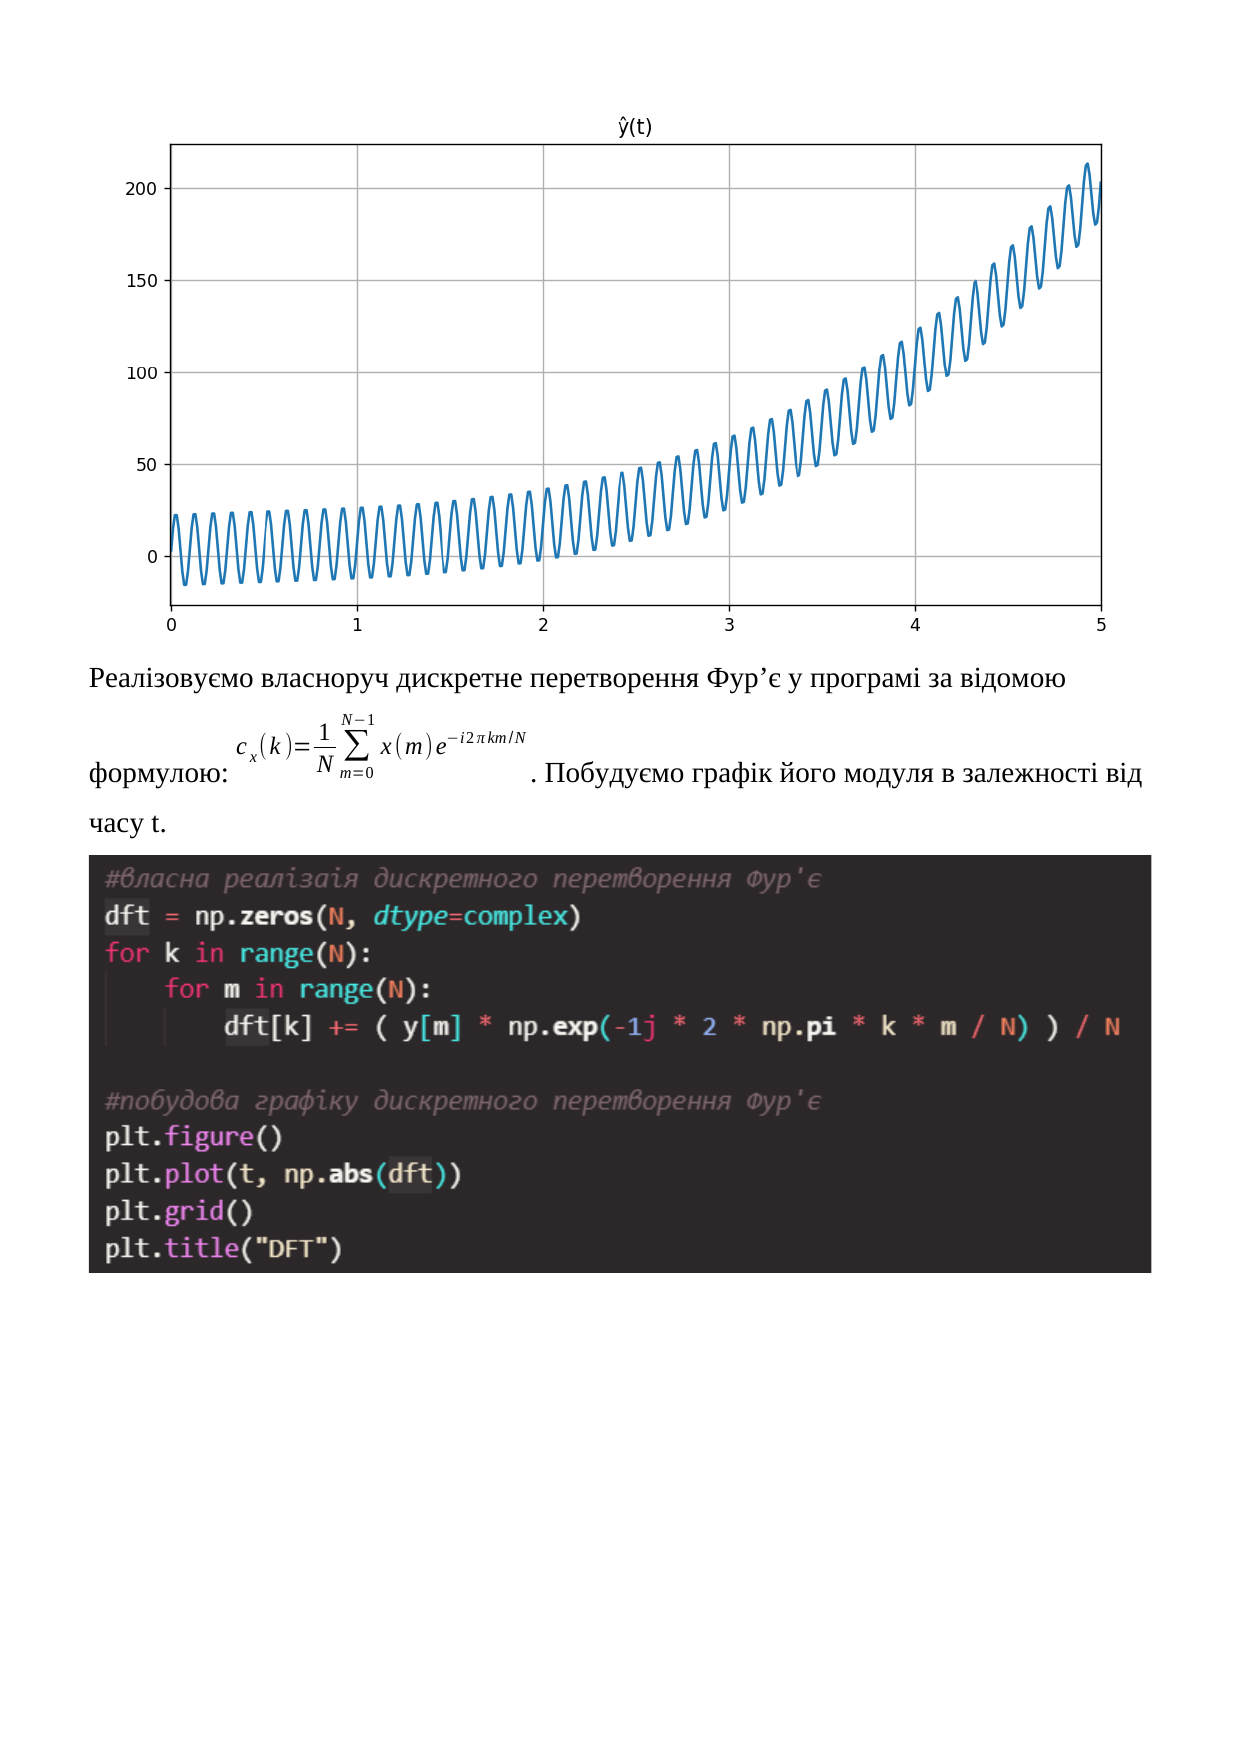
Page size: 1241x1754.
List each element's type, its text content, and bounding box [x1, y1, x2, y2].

text Реалізовуємо власноруч дискретне перетворення Фур’є у програмі за відомою формулою: . Побудуємо графік його модуля в залежності від часу t. [89, 661, 1152, 839]
picture [88, 88, 1153, 647]
picture [88, 855, 1152, 1273]
